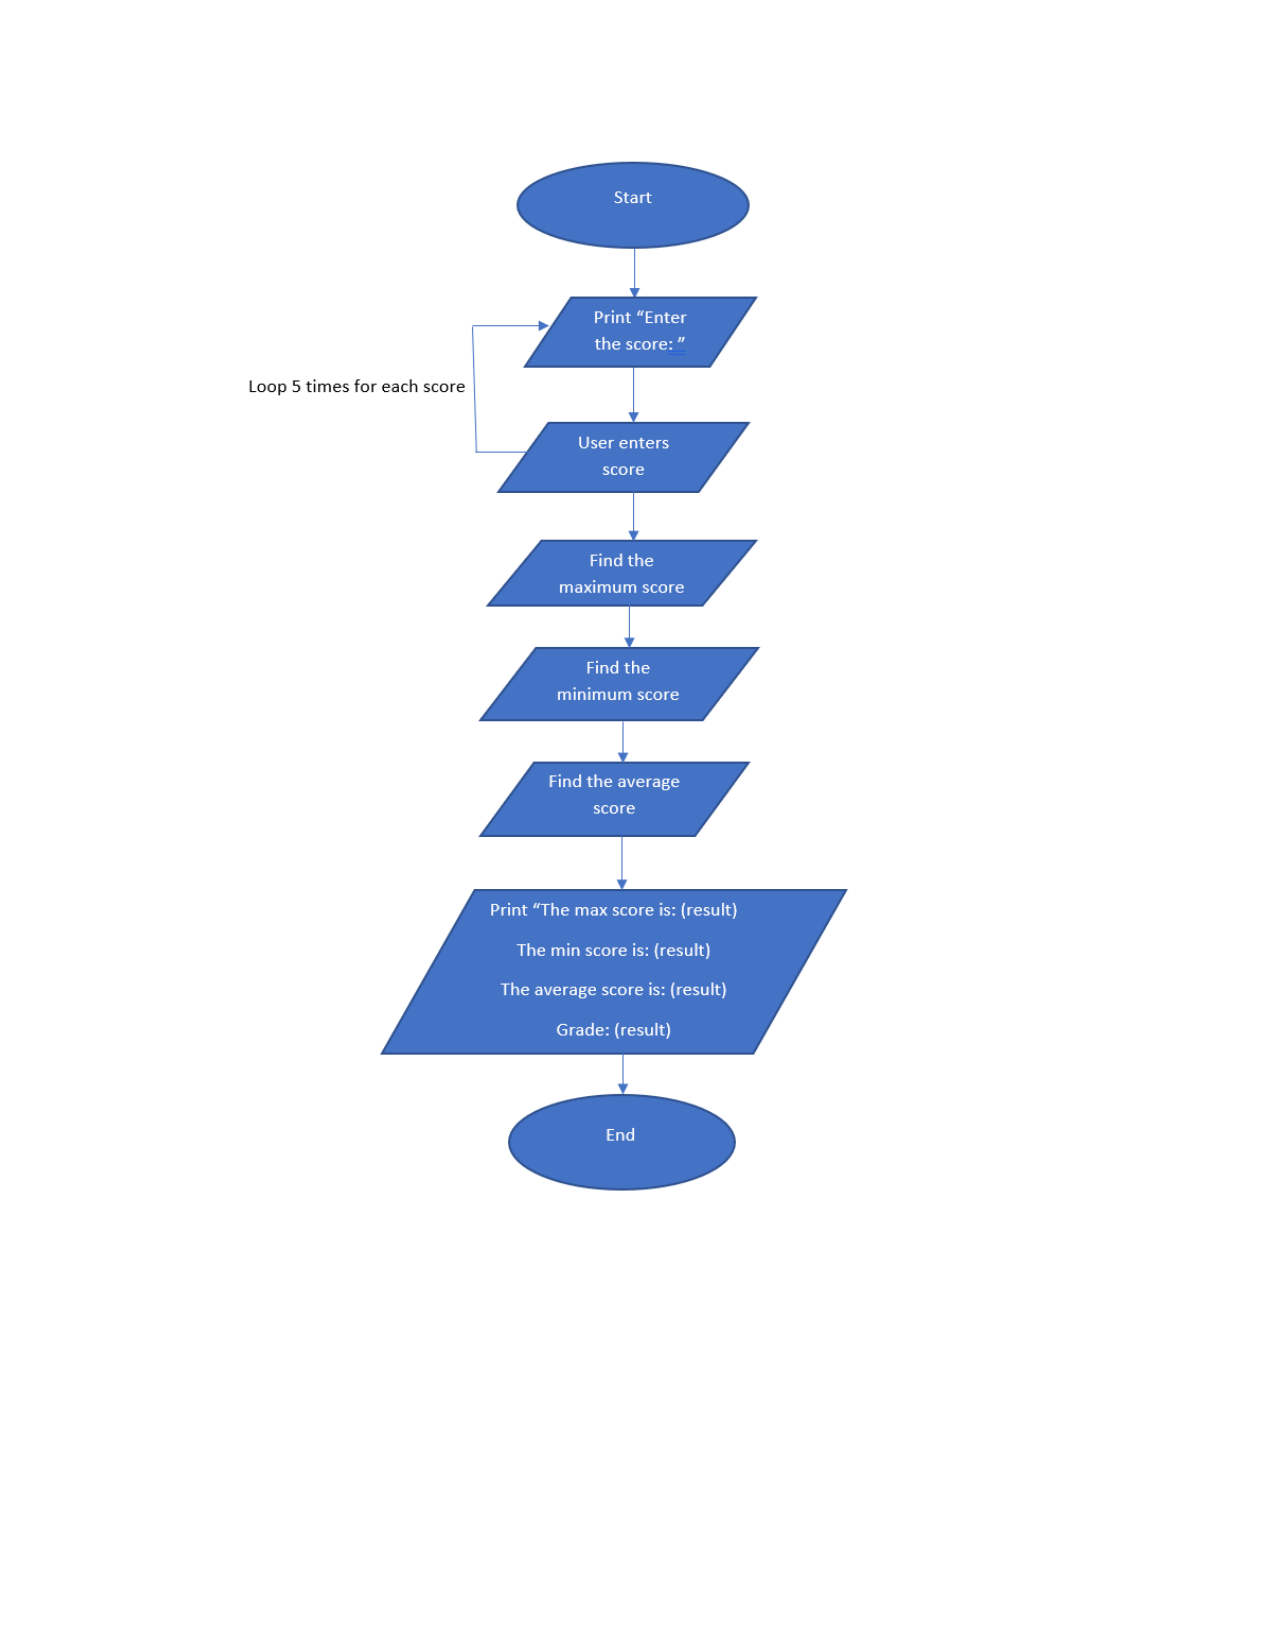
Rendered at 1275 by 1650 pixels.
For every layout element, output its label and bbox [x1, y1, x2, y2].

picture [206, 150, 1021, 1232]
